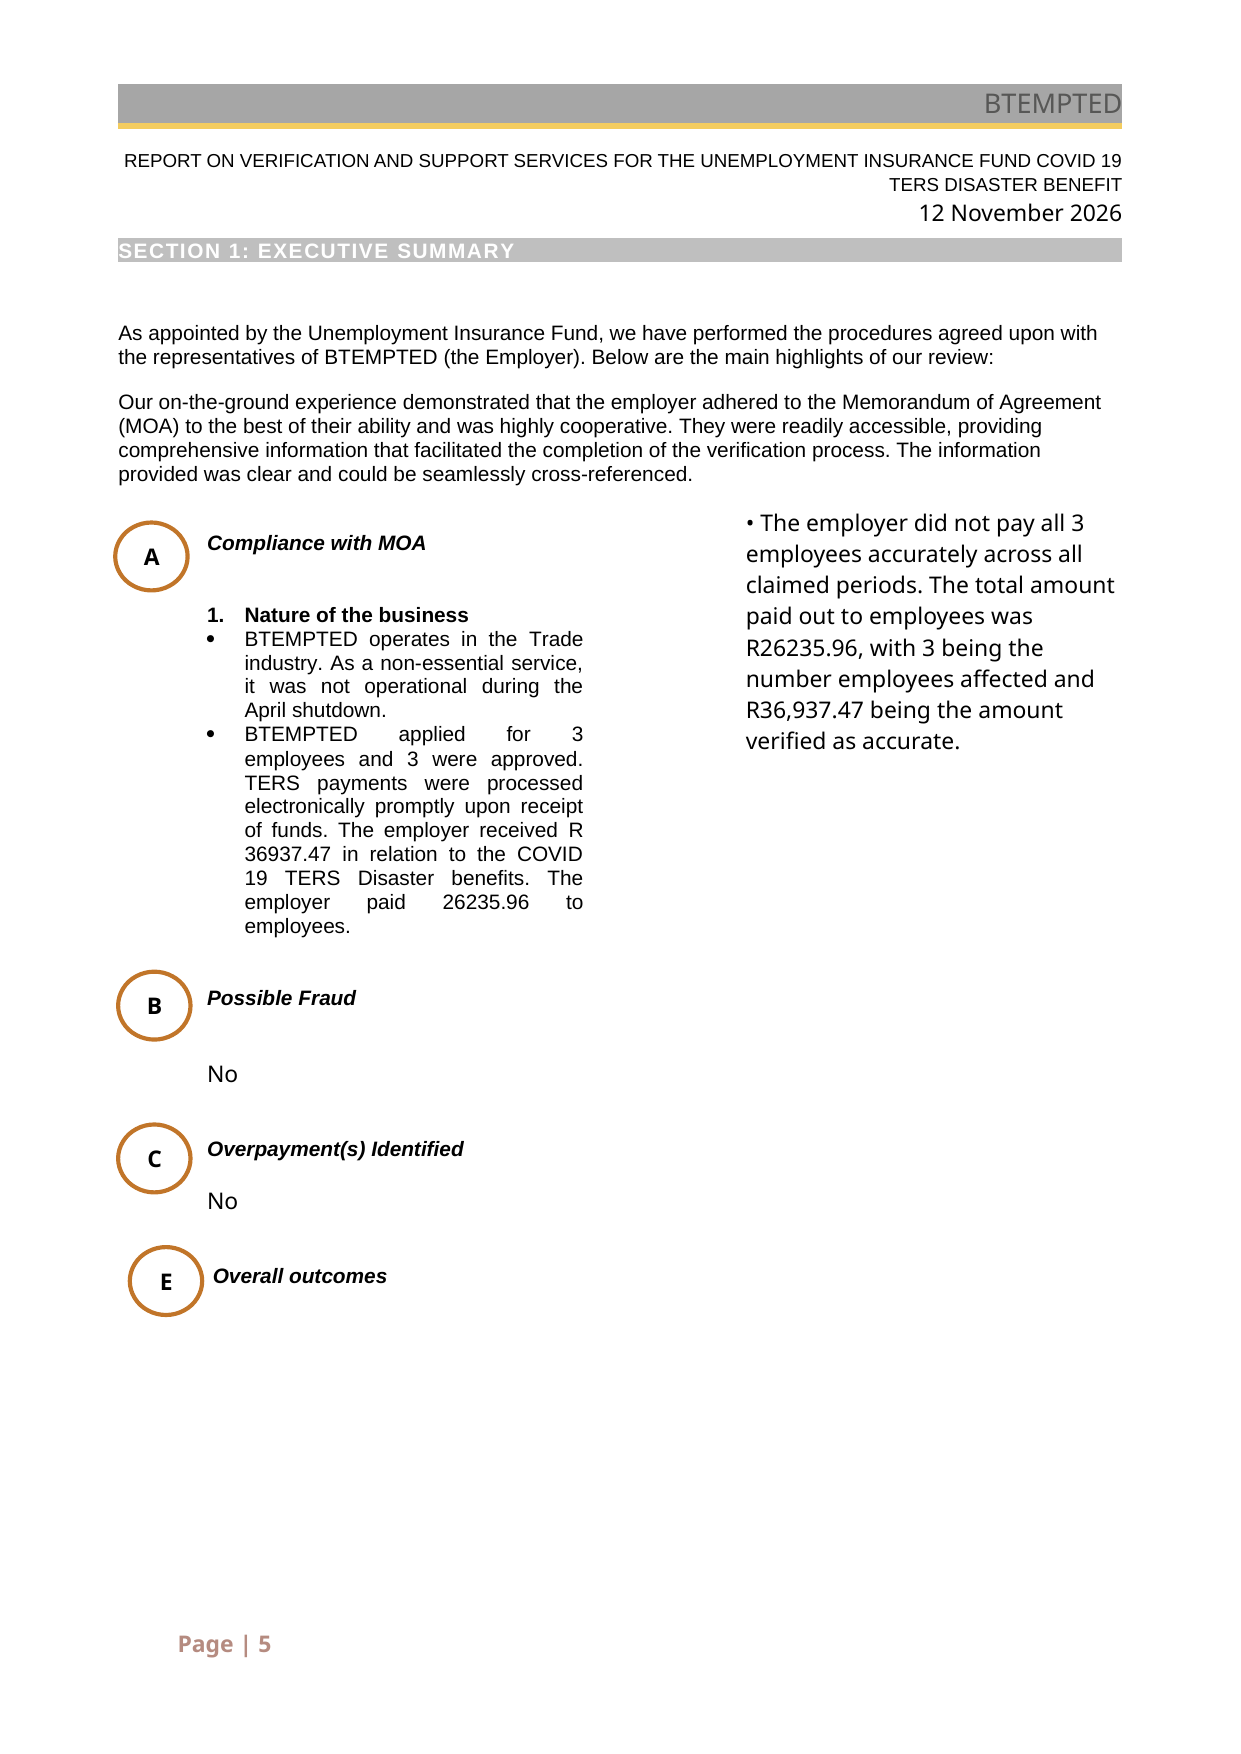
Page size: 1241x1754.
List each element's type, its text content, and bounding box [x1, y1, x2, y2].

text SECTION 1: EXECUTIVE SUMMARY [118, 238, 1122, 262]
text Overpayment(s) Identified [207, 1137, 583, 1161]
text Possible Fraud [207, 986, 583, 1010]
text Compliance with MOA [207, 531, 583, 554]
text Our on-the-ground experience demonstrated that the employer adhered to the Memorandum of Agreement (MOA) to the best of their ability and was highly cooperative. They were readily accessible, providing comprehensive information that facilitated the completion of the verification process. The information provided was clear and could be seamlessly cross-referenced. [118, 390, 1122, 486]
list Nature of the business [207, 602, 583, 626]
text No [207, 1185, 583, 1216]
text Overall outcomes [207, 1264, 583, 1288]
text • The employer did not pay all 3 employees accurately across all claimed periods. The total amount paid out to employees was R26235.96, with 3 being the number employees affected and R36,937.47 being the amount verified as accurate. [746, 507, 1122, 788]
list BTEMPTED operates in the Trade industry. As a non-essential service, it was not operational during the April shutdown. [207, 626, 583, 722]
list BTEMPTED applied for 3 employees and 3 were approved. TERS payments were processed electronically promptly upon receipt of funds. The employer received R 36937.47 in relation to the COVID 19 TERS Disaster benefits. The employer paid 26235.96 to employees. [207, 722, 583, 938]
text As appointed by the Unemployment Insurance Fund, we have performed the procedures agreed upon with the representatives of BTEMPTED (the Employer). Below are the main highlights of our review: [118, 321, 1122, 369]
text No [207, 1058, 583, 1089]
